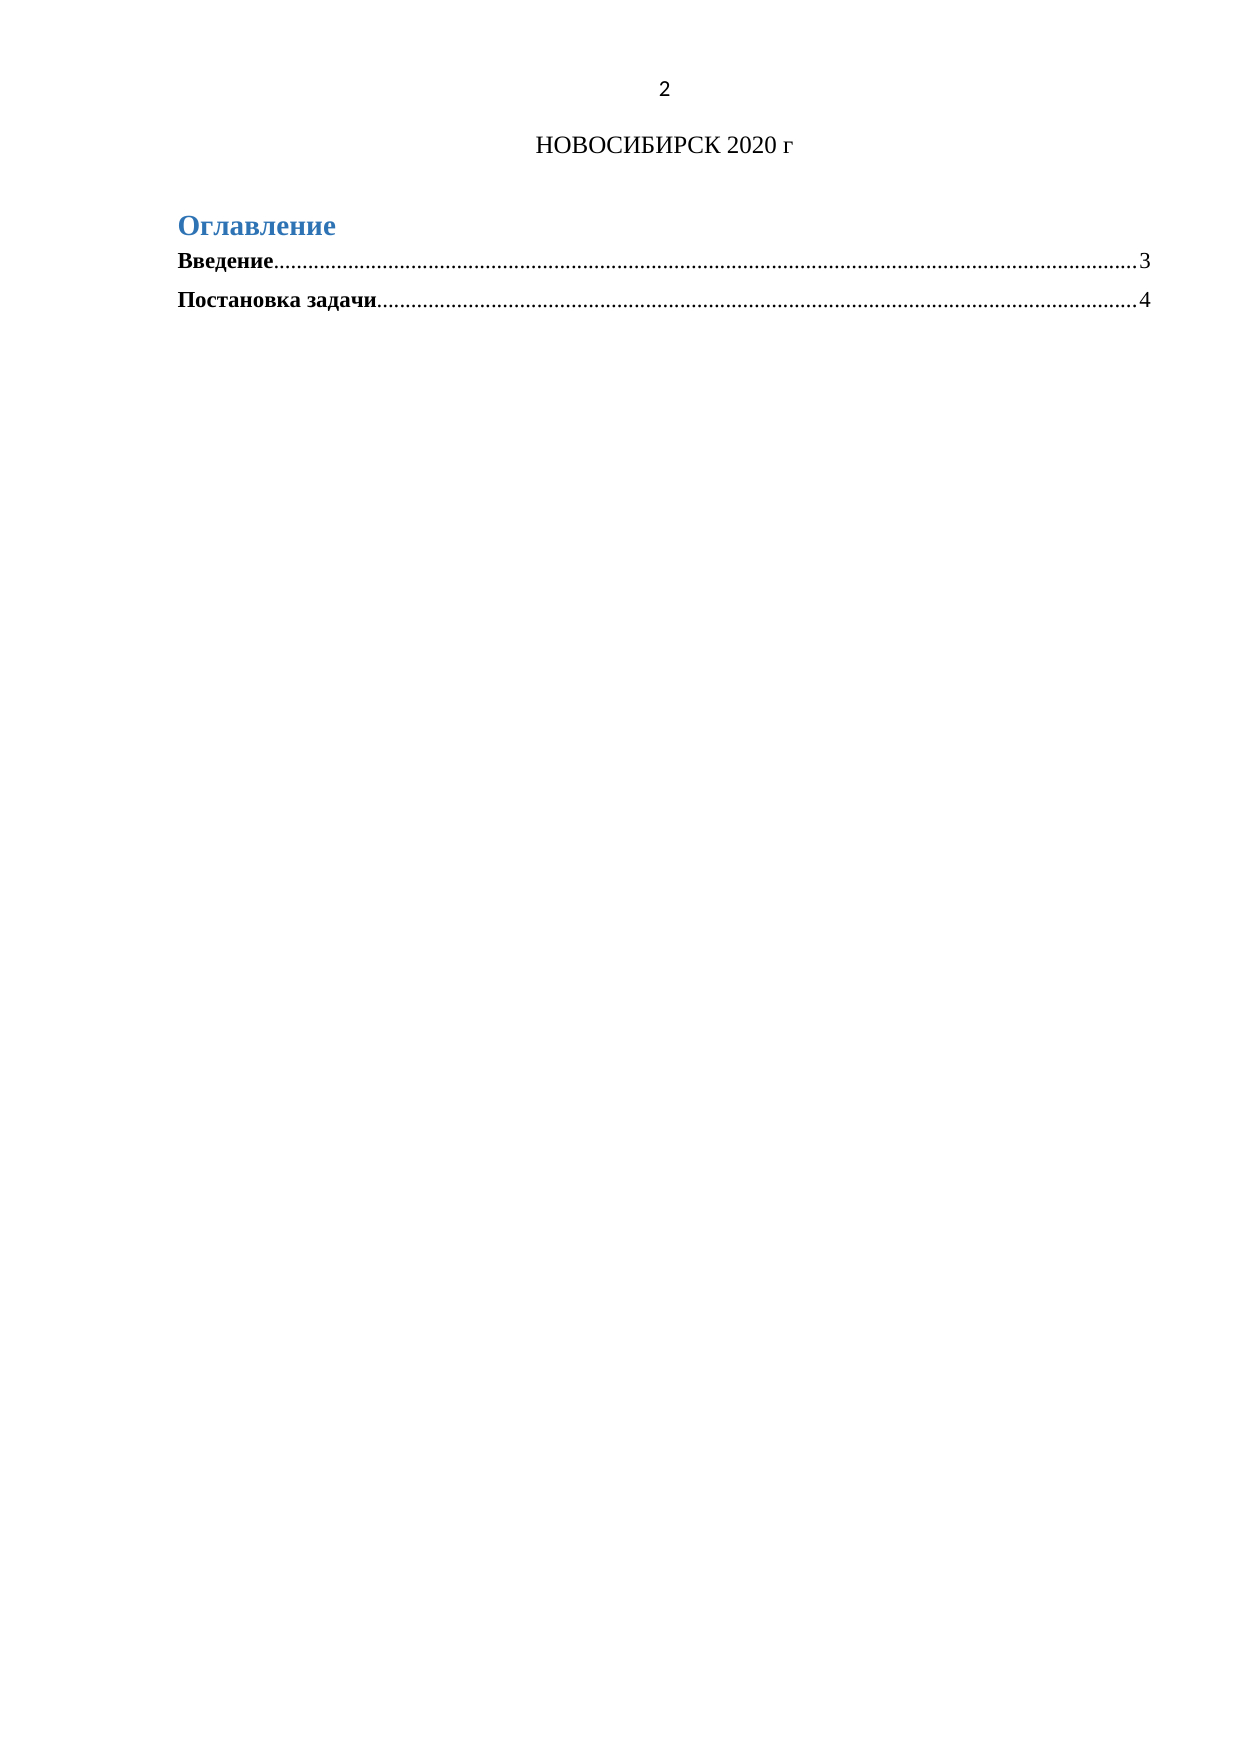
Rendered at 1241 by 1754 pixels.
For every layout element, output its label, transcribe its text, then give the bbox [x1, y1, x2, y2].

text НОВОСИБИРСК 2020 г [177, 130, 1152, 158]
